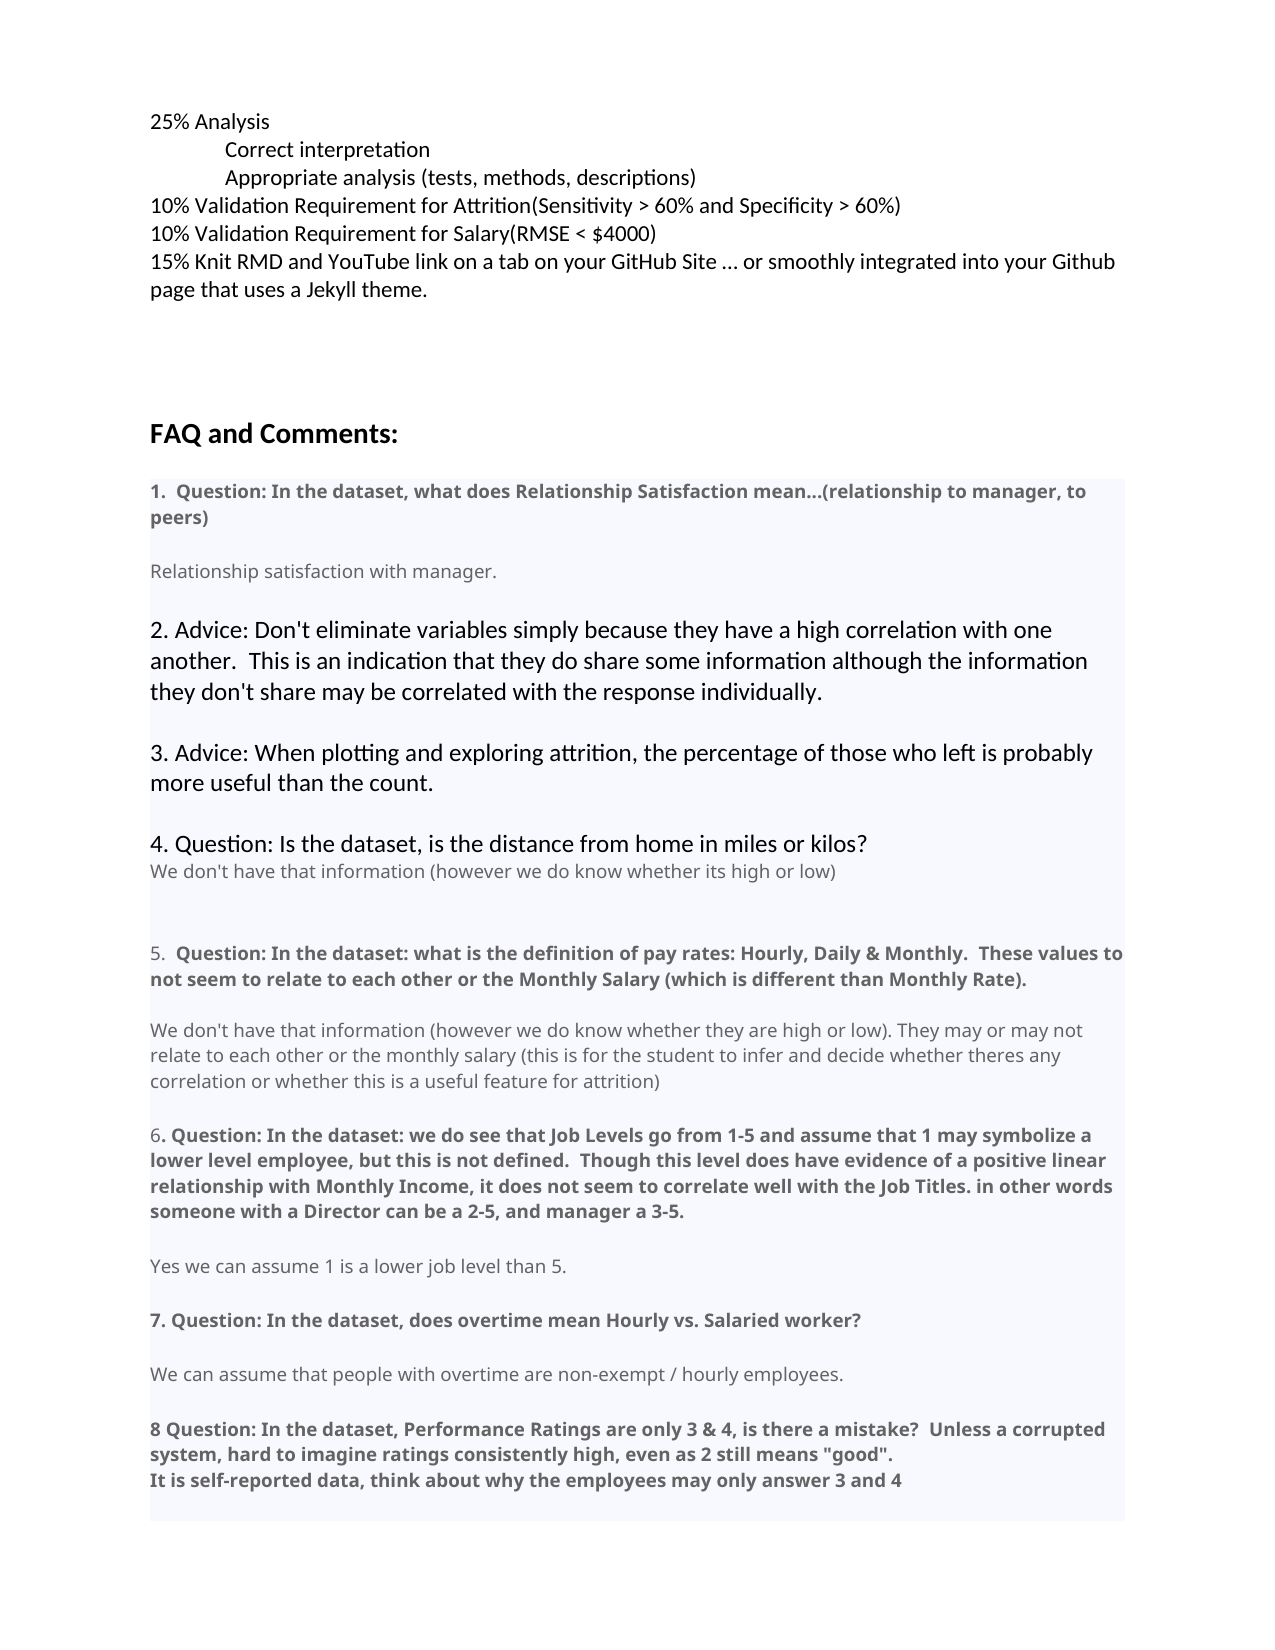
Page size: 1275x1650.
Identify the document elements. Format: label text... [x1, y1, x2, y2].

text 8 Question: In the dataset, Performance Ratings are only 3 & 4, is there a mistake? Unless a corrupted system, hard to imagine ratings consistently high, even as 2 still means "good". [150, 1416, 1125, 1467]
text 4. Question: Is the dataset, is the distance from home in miles or kilos? [150, 828, 1125, 859]
text We don't have that information (however we do know whether they are high or low). They may or may not relate to each other or the monthly salary (this is for the student to infer and decide whether theres any correlation or whether this is a useful feature for attrition) [150, 1017, 1125, 1093]
text 6. Question: In the dataset: we do see that Job Levels go from 1-5 and assume that 1 may symbolize a lower level employee, but this is not defined. Though this level does have evidence of a positive linear relationship with Monthly Income, it does not seem to correlate well with the Job Titles. in other words someone with a Director can be a 2-5, and manager a 3-5. [150, 1122, 1125, 1224]
text Appropriate analysis (tests, methods, descriptions) [150, 163, 1125, 191]
text 10% Validation Requirement for Attrition(Sensitivity > 60% and Specificity > 60%) [150, 191, 1125, 219]
text We can assume that people with overtime are non-exempt / hourly employees. [150, 1362, 1125, 1387]
text Relationship satisfaction with manager. [150, 558, 1125, 584]
text Correct interpretation [150, 135, 1125, 163]
text 5. Question: In the dataset: what is the definition of pay rates: Hourly, Daily & Monthly. These values to not seem to relate to each other or the Monthly Salary (which is different than Monthly Rate). [150, 940, 1125, 991]
text 25% Analysis [150, 107, 1125, 135]
text Yes we can assume 1 is a lower job level than 5. [150, 1253, 1125, 1278]
text 7. Question: In the dataset, does overtime mean Hourly vs. Salaried worker? [150, 1307, 1125, 1333]
text We don't have that information (however we do know whether its high or low) [150, 859, 1125, 884]
text It is self-reported data, think about why the employees may only answer 3 and 4 [150, 1467, 1125, 1492]
text FAQ and Comments: [150, 415, 1125, 451]
text 10% Validation Requirement for Salary(RMSE < $4000) [150, 219, 1125, 247]
text 2. Advice: Don't eliminate variables simply because they have a high correlation with one another. This is an indication that they do share some information although the information they don't share may be correlated with the response individually. [150, 614, 1125, 706]
text 1. Question: In the dataset, what does Relationship Satisfaction mean...(relationship to manager, to peers) [150, 479, 1125, 530]
text 15% Knit RMD and YouTube link on a tab on your GitHub Site … or smoothly integrated into your Github page that uses a Jekyll theme. [150, 247, 1125, 303]
text 3. Advice: When plotting and exploring attrition, the percentage of those who left is probably more useful than the count. [150, 737, 1125, 798]
